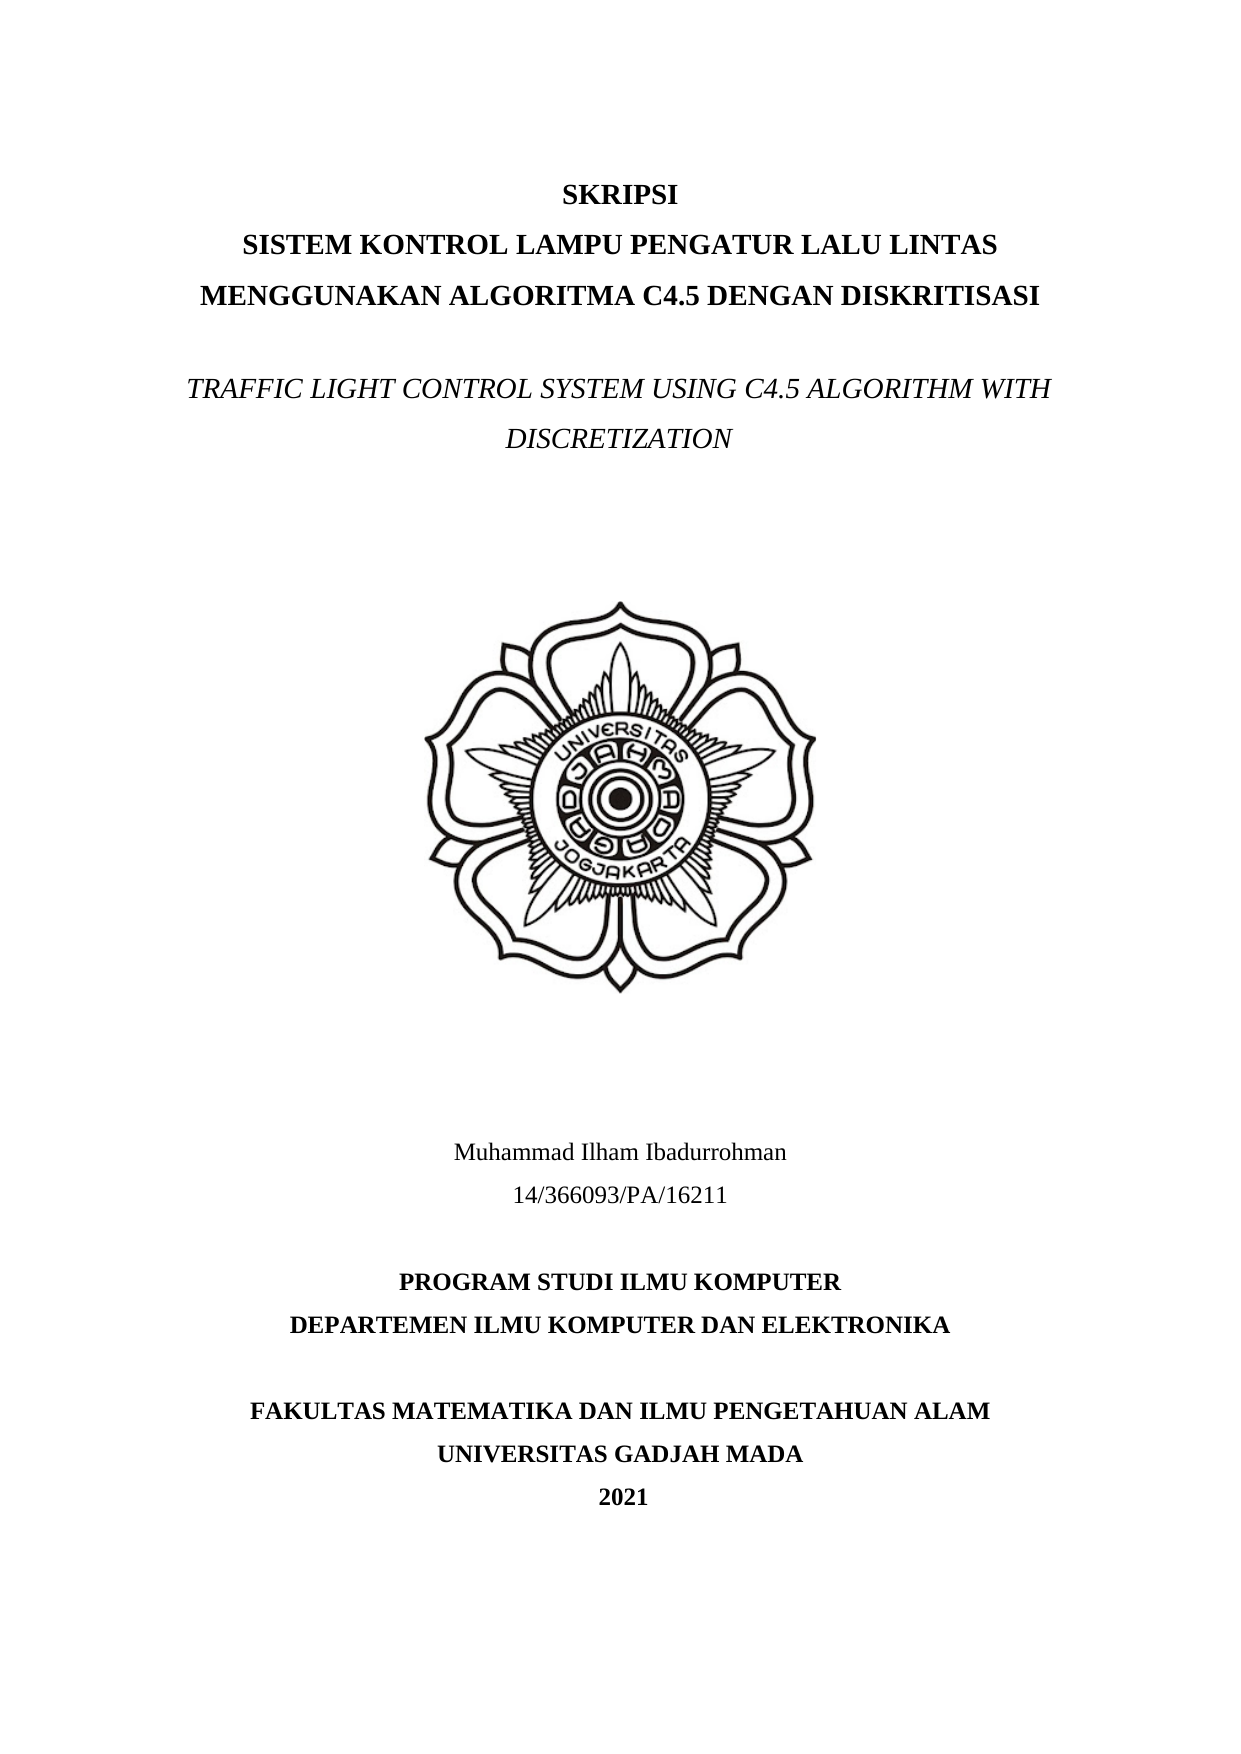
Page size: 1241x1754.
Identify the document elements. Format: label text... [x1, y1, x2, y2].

text 14/366093/PA/16211 [177, 1180, 1063, 1209]
text Muhammad Ilham Ibadurrohman [177, 1137, 1063, 1166]
text SISTEM KONTROL LAMPU PENGATUR LALU LINTAS MENGGUNAKAN ALGORITMA C4.5 DENGAN DISKRITISASI [177, 227, 1063, 311]
text TRAFFIC LIGHT CONTROL SYSTEM USING C4.5 ALGORITHM WITH DISCRETIZATION [177, 371, 1063, 455]
text PROGRAM STUDI ILMU KOMPUTER [177, 1267, 1063, 1295]
text 2021 [177, 1482, 1063, 1511]
text SKRIPSI [177, 177, 1063, 211]
picture [424, 601, 817, 994]
text UNIVERSITAS GADJAH MADA [177, 1439, 1063, 1468]
text FAKULTAS MATEMATIKA DAN ILMU PENGETAHUAN ALAM [177, 1396, 1063, 1425]
text DEPARTEMEN ILMU KOMPUTER DAN ELEKTRONIKA [177, 1310, 1063, 1338]
